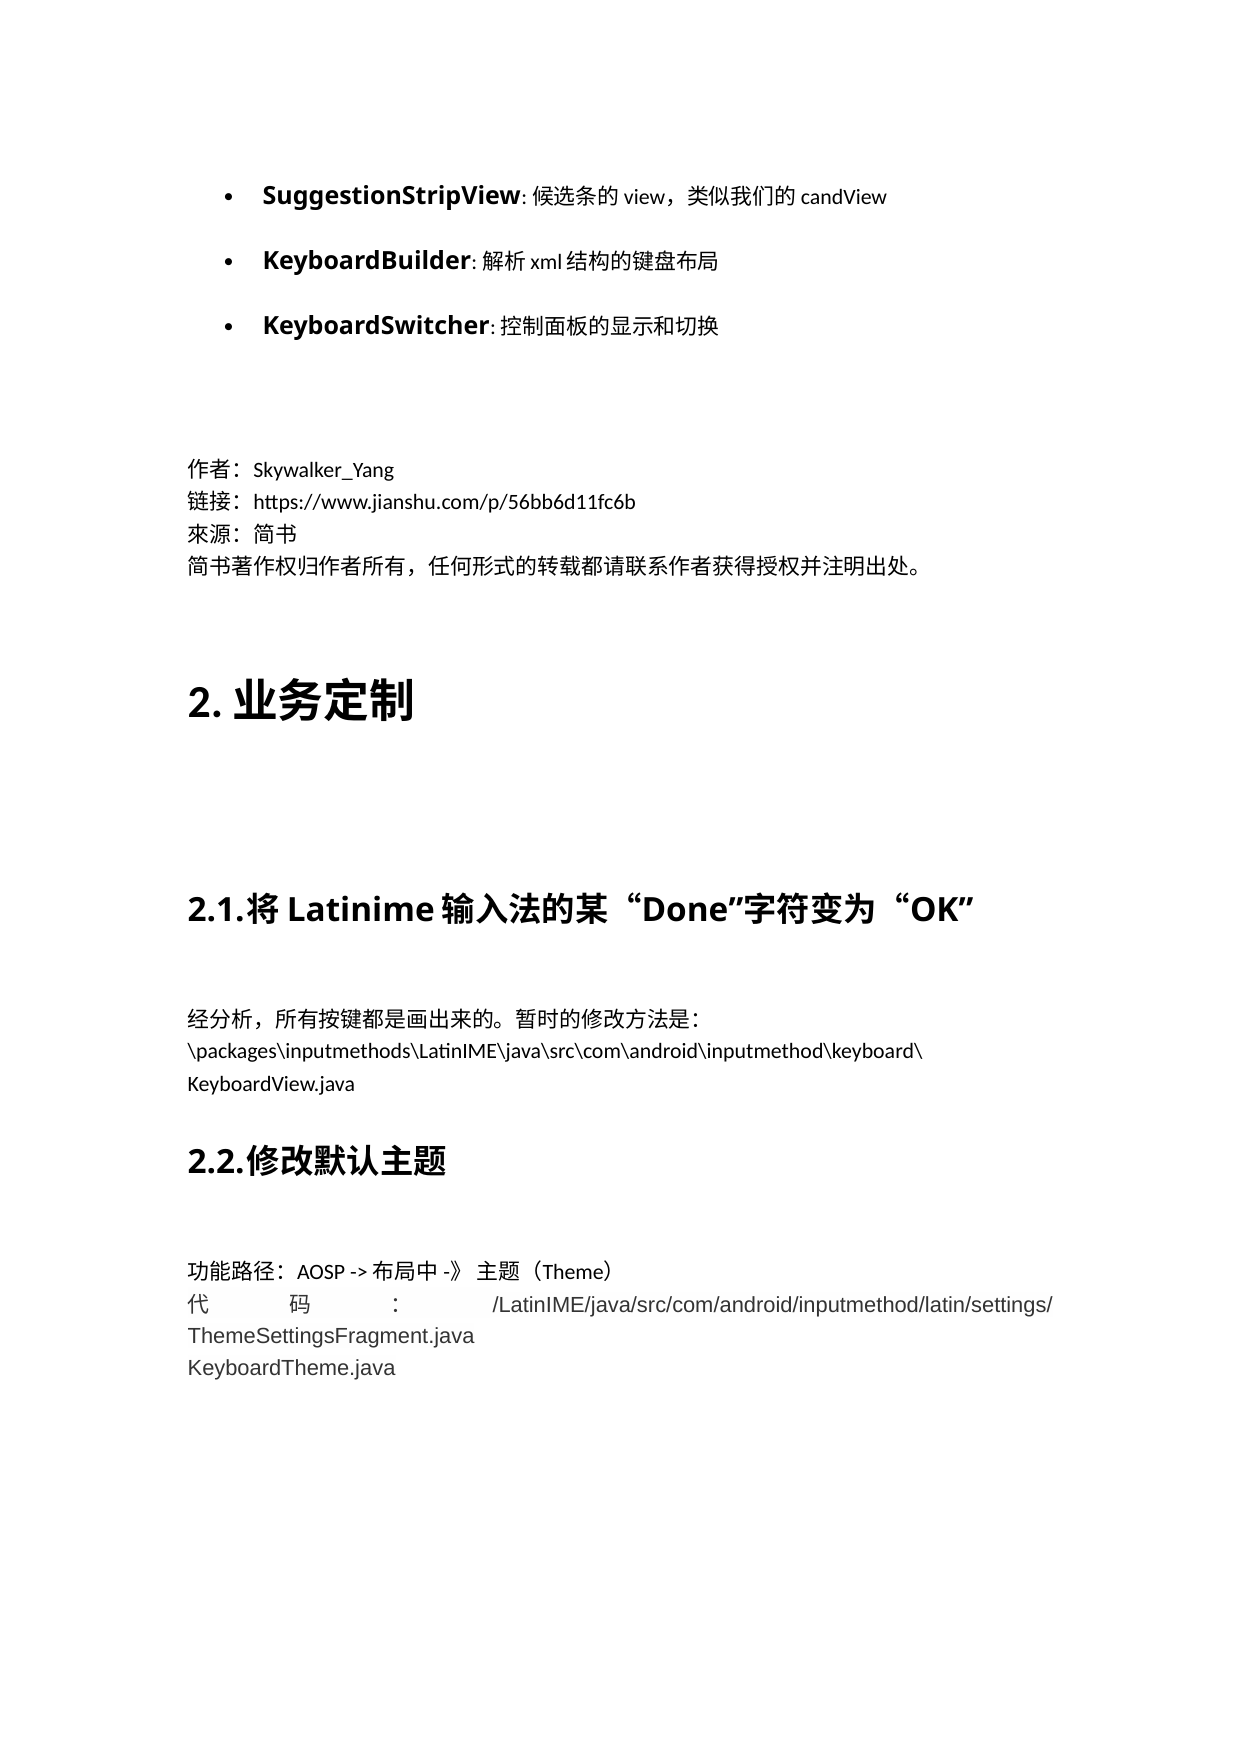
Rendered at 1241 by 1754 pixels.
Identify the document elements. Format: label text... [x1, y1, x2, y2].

text 经分析，所有按键都是画出来的。暂时的修改方法是： [187, 1002, 1053, 1034]
subtitle 修改默认主题 [187, 1126, 1053, 1191]
text 代码：/LatinIME/java/src/com/android/inputmethod/latin/settings/ThemeSettingsFragment.java [187, 1286, 1053, 1351]
text KeyboardTheme.java [187, 1351, 1053, 1384]
subtitle 业务定制 [187, 649, 1053, 747]
text \packages\inputmethods\LatinIME\java\src\com\android\inputmethod\keyboard\KeyboardView.java [187, 1034, 1053, 1099]
list SuggestionStripView: 候选条的view，类似我们的candView [225, 162, 1053, 227]
text 功能路径：AOSP -> 布局中 -》 主题（Theme） [187, 1254, 1053, 1286]
subtitle 将Latinime输入法的某“Done”字符变为“OK” [187, 874, 1053, 939]
list KeyboardBuilder: 解析xml结构的键盘布局 [225, 227, 1053, 292]
list KeyboardSwitcher: 控制面板的显示和切换 [225, 292, 1053, 357]
text 作者：Skywalker_Yang 链接：https://www.jianshu.com/p/56bb6d11fc6b 來源：简书 简书著作权归作者所有，任何形式的转载都请联系作者获得授权并注明出处。 [187, 386, 1053, 581]
